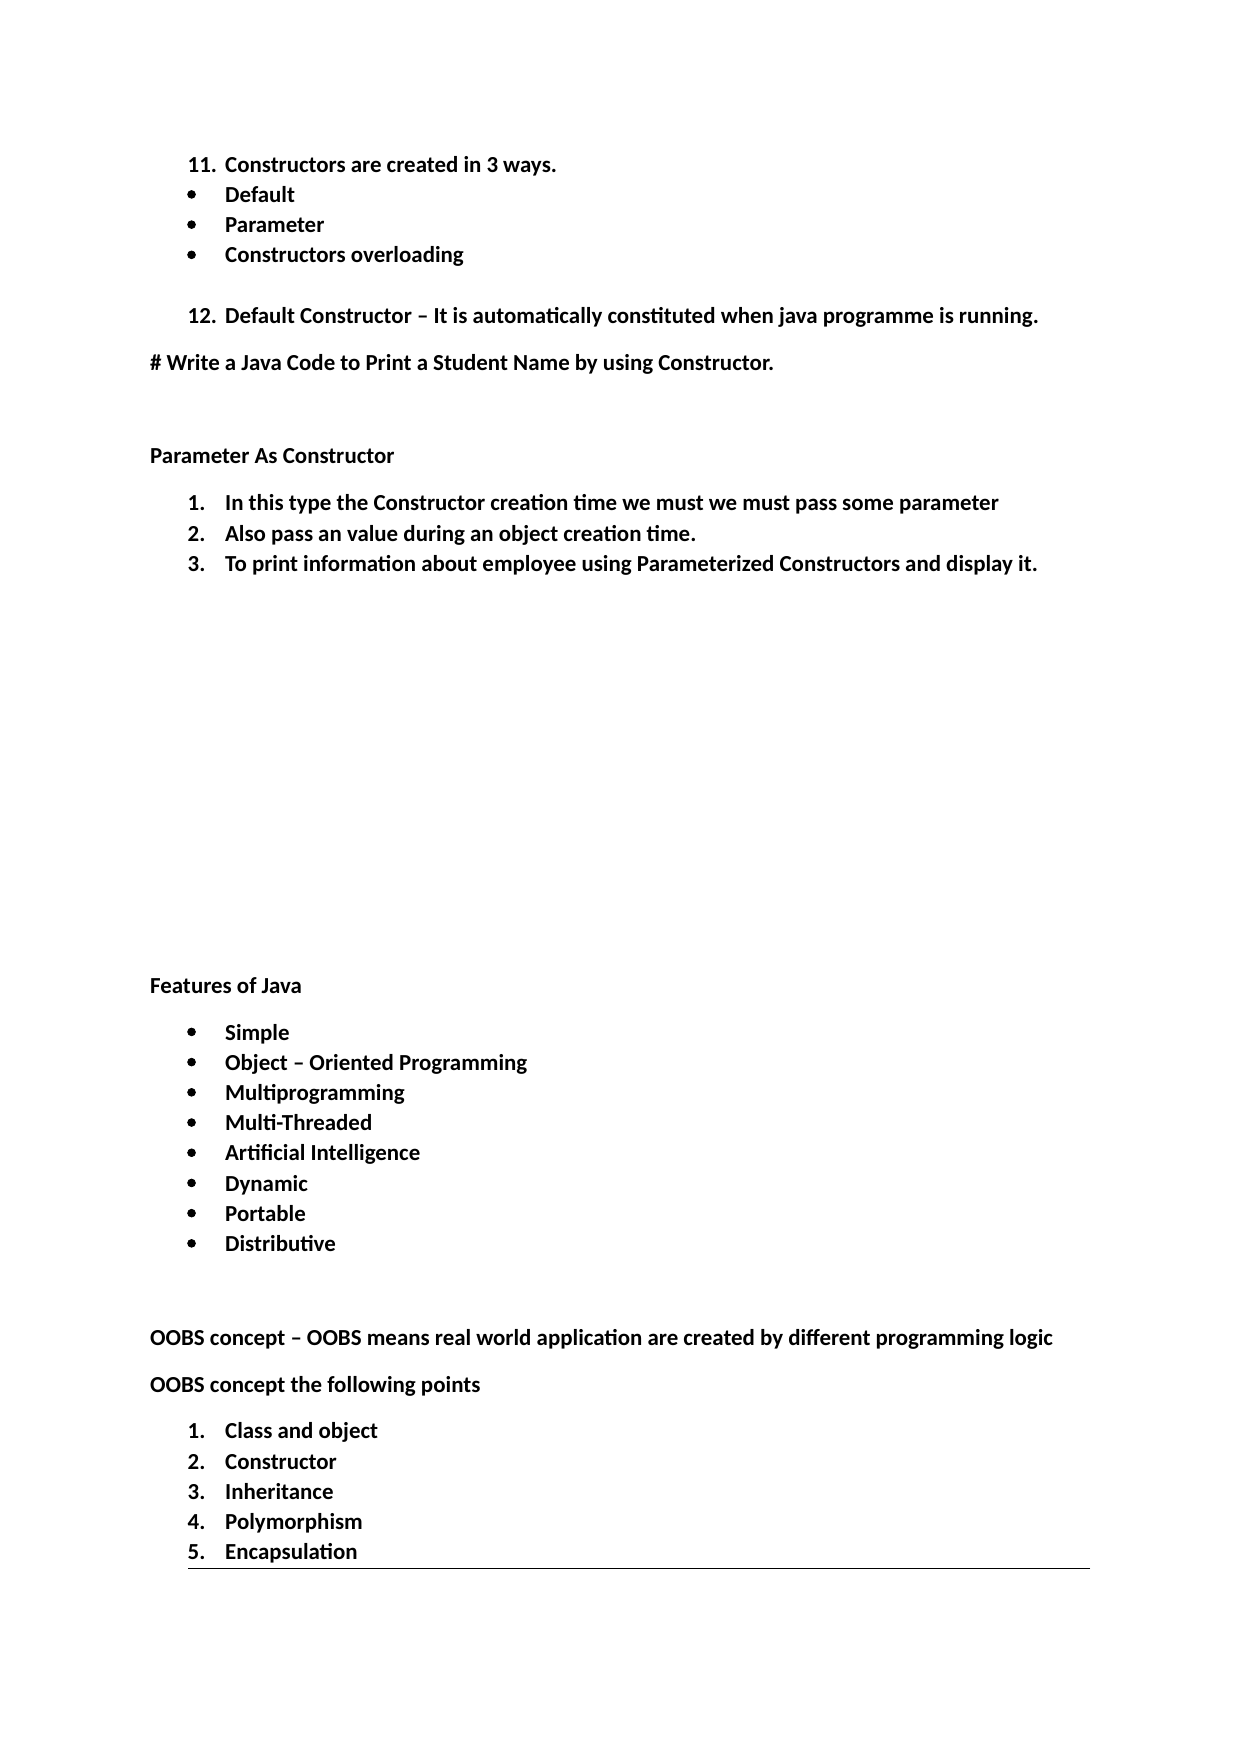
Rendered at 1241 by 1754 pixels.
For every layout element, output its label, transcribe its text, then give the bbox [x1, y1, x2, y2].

list Multi-Threaded [187, 1108, 1090, 1136]
list Portable [187, 1199, 1090, 1227]
list Polymorphism [187, 1507, 1090, 1535]
list Constructors overloading [187, 241, 1090, 269]
text OOBS concept the following points [150, 1370, 1090, 1398]
list Artificial Intelligence [187, 1138, 1090, 1167]
list Multiprogramming [187, 1078, 1090, 1106]
list Object – Oriented Programming [187, 1048, 1090, 1076]
list Constructors are created in 3 ways. [187, 150, 1090, 178]
list In this type the Constructor creation time we must we must pass some parameter [187, 488, 1090, 517]
list To print information about employee using Parameterized Constructors and display it. [187, 549, 1090, 577]
text Parameter As Constructor [150, 442, 1090, 470]
list Default [187, 180, 1090, 208]
text OOBS concept – OOBS means real world application are created by different programming logic [150, 1323, 1090, 1351]
text Features of Java [150, 971, 1090, 999]
list Distributive [187, 1229, 1090, 1257]
list Inheritance [187, 1477, 1090, 1505]
list Class and object [187, 1417, 1090, 1445]
list Constructor [187, 1447, 1090, 1475]
list Also pass an value during an object creation time. [187, 519, 1090, 547]
list Default Constructor – It is automatically constituted when java programme is running. [187, 301, 1090, 329]
text # Write a Java Code to Print a Student Name by using Constructor. [150, 348, 1090, 376]
list Dynamic [187, 1169, 1090, 1197]
list Simple [187, 1018, 1090, 1046]
list Encapsulation [187, 1537, 1090, 1569]
list Parameter [187, 210, 1090, 238]
